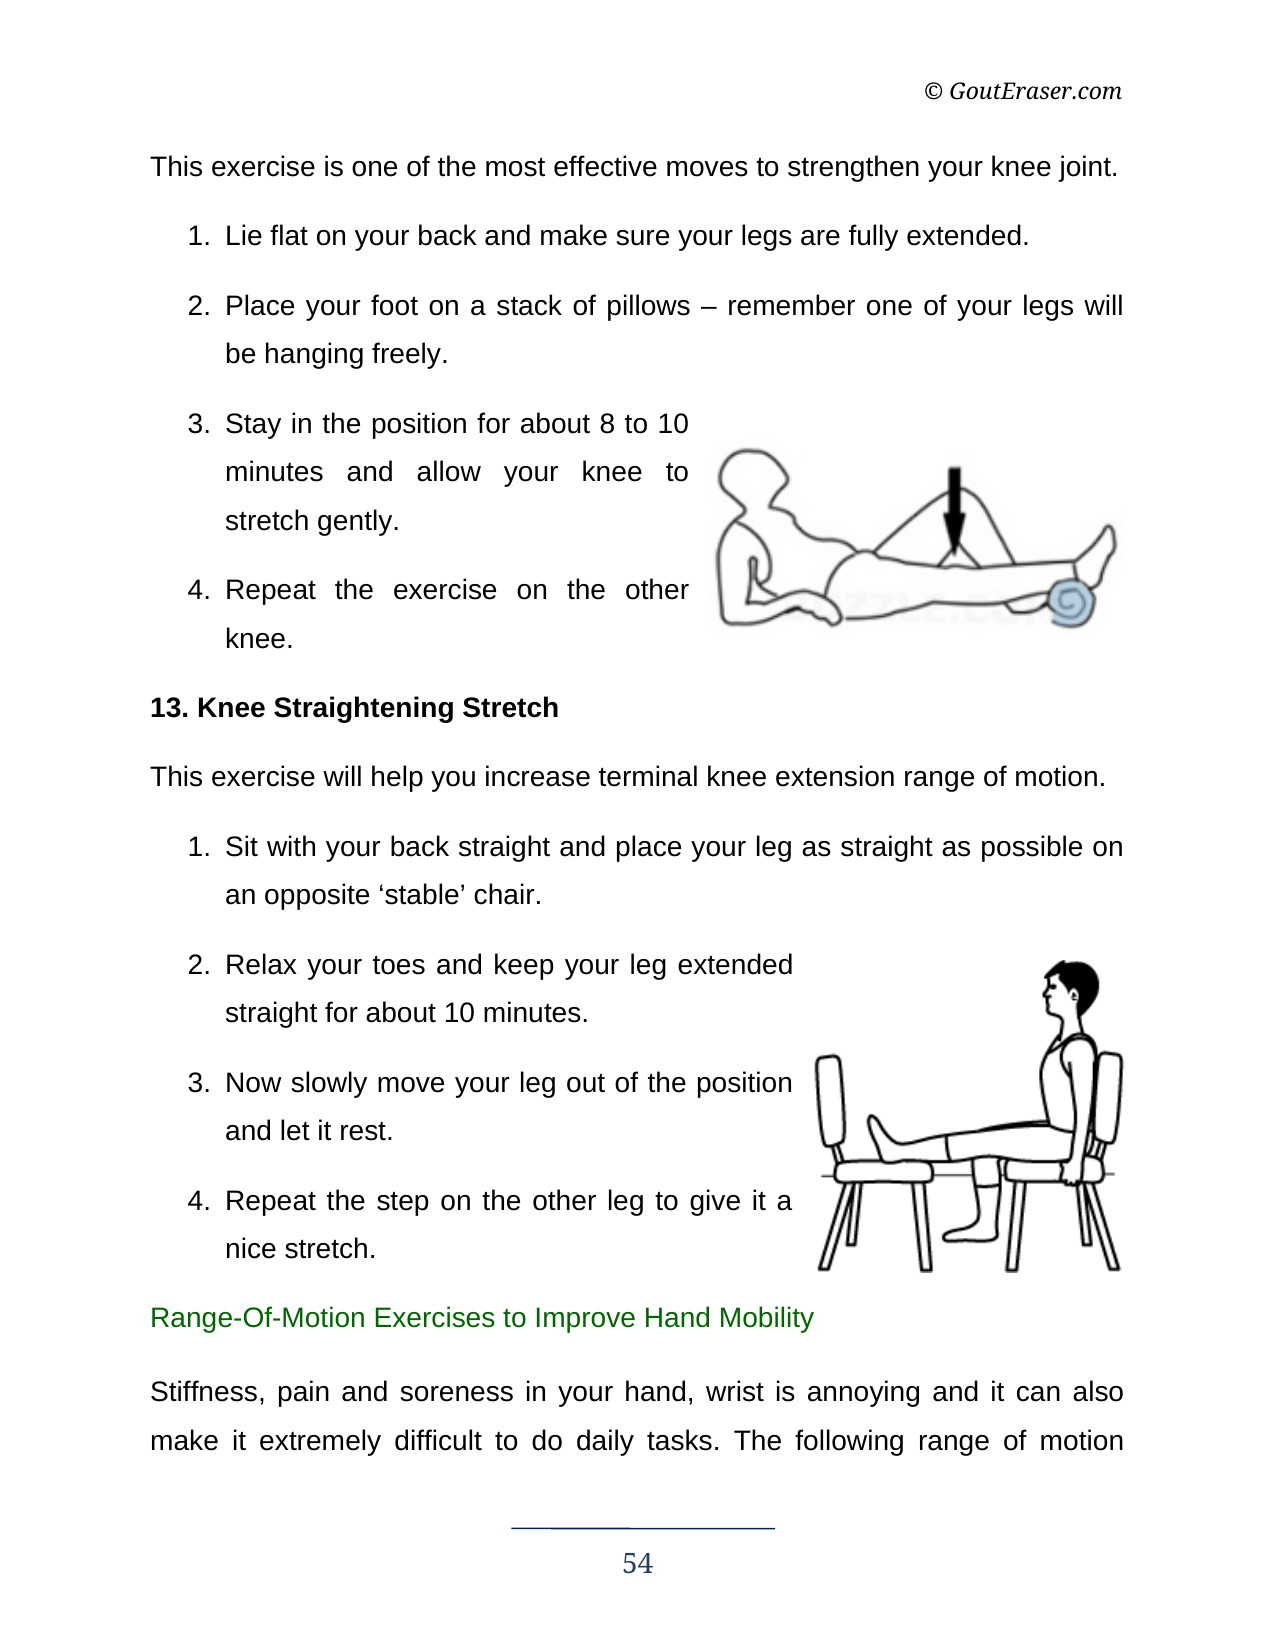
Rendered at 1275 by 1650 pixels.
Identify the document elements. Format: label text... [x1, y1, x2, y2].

text 13. Knee Straightening Stretch [150, 691, 1125, 723]
text This exercise will help you increase terminal knee extension range of motion. [150, 760, 1125, 793]
list Place your foot on a stack of pillows – remember one of your legs will be hanging freely. [187, 289, 1125, 370]
picture [708, 407, 1125, 651]
text This exercise is one of the most effective moves to strengthen your knee joint. [150, 150, 1125, 182]
list Stay in the position for about 8 to 10 minutes and allow your knee to stretch gently. [187, 407, 708, 536]
subtitle Range-Of-Motion Exercises to Improve Hand Mobility [150, 1301, 1125, 1334]
list Repeat the step on the other leg to give it a nice stretch. [187, 1183, 812, 1264]
list Relax your toes and keep your leg extended straight for about 10 minutes. [187, 948, 1125, 1029]
picture [812, 960, 1125, 1273]
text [150, 1375, 1125, 1456]
list Lie flat on your back and make sure your legs are fully extended. [187, 219, 1125, 252]
list Now slowly move your leg out of the position and let it rest. [187, 1066, 812, 1147]
list Sit with your back straight and place your leg as straight as possible on an opposite ‘stable’ chair. [187, 830, 1125, 911]
list Repeat the exercise on the other knee. [187, 573, 1125, 654]
